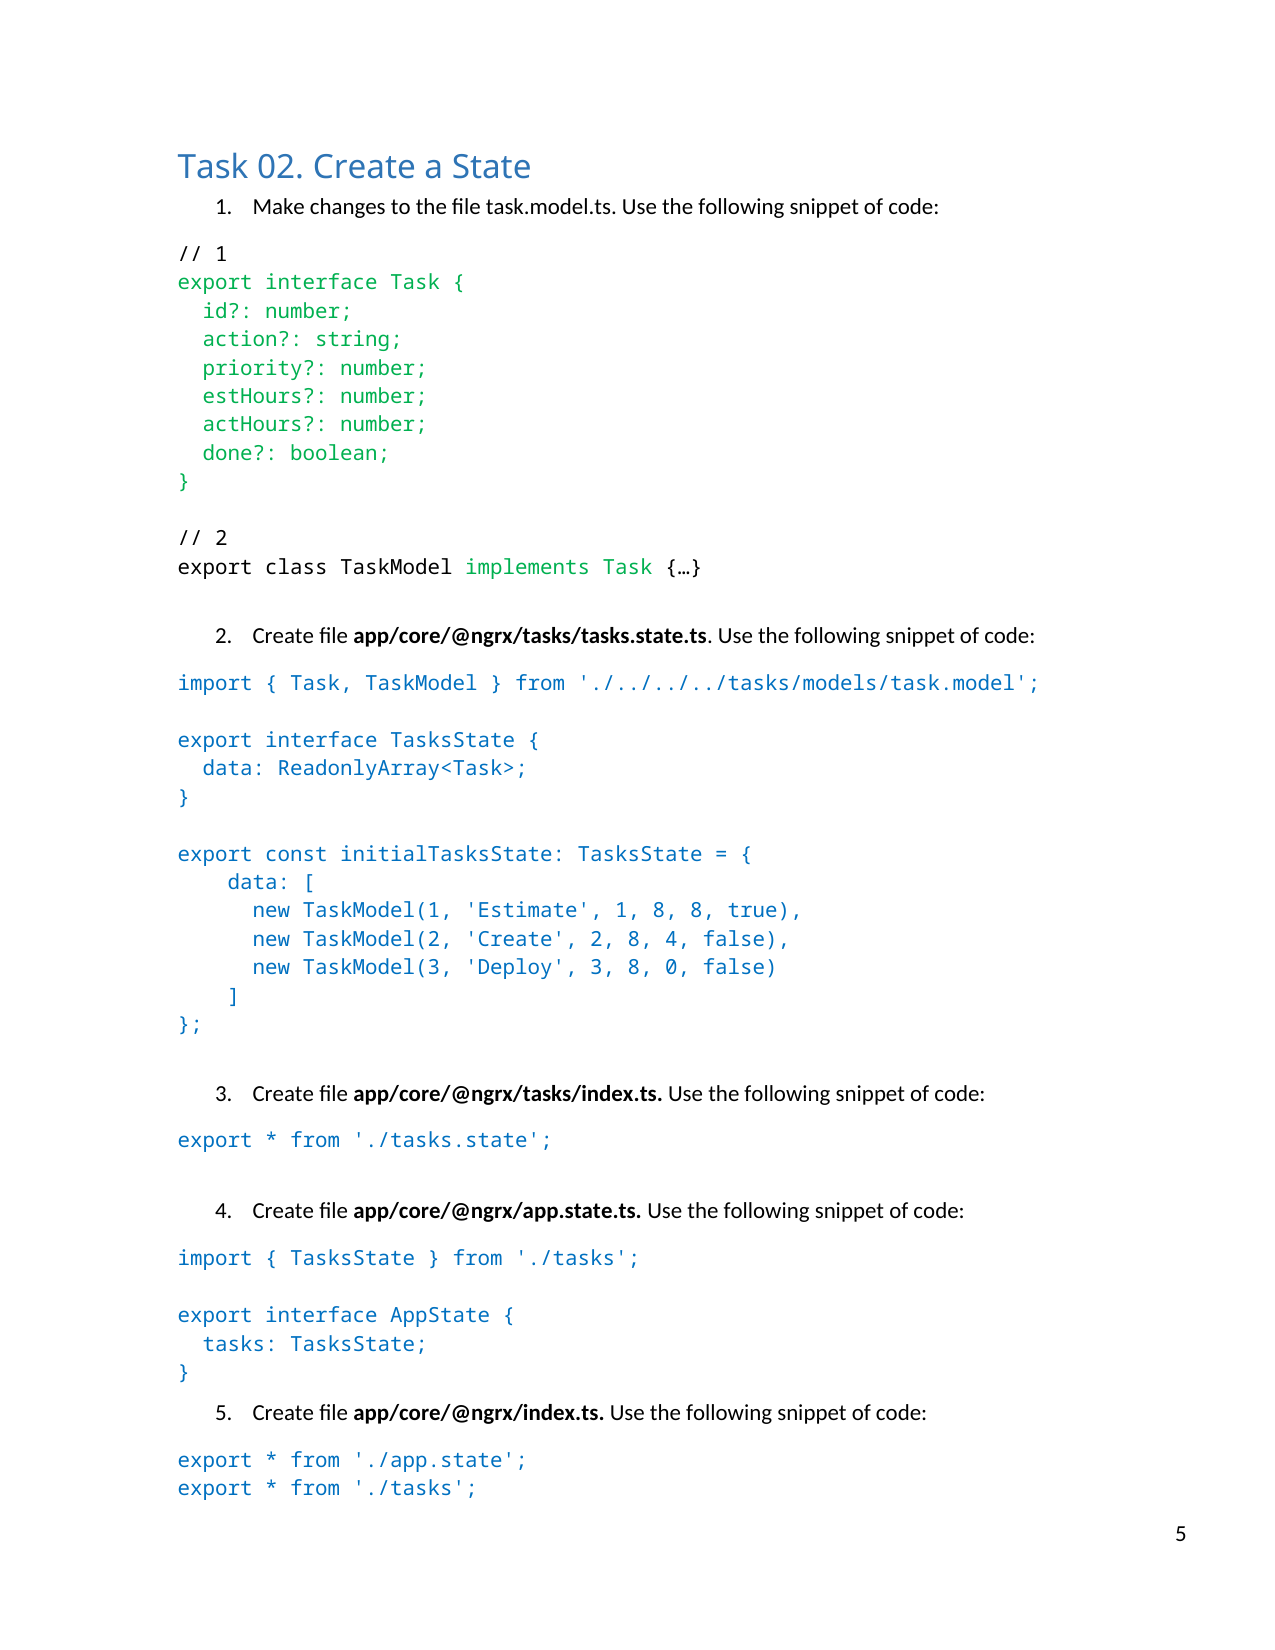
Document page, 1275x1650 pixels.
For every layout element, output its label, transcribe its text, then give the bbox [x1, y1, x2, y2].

text priority?: number; [177, 353, 1186, 381]
list Create file app/core/@ngrx/tasks/tasks.state.ts. Use the following snippet of code: [215, 621, 1186, 649]
text export interface Task { [177, 267, 1186, 296]
text // 2 [177, 523, 1186, 552]
text export interface TasksState { [177, 725, 1186, 753]
text } [177, 466, 1186, 495]
text // 1 [177, 239, 1186, 267]
list Make changes to the file task.model.ts. Use the following snippet of code: [215, 192, 1186, 220]
text new TaskModel(3, 'Deploy', 3, 8, 0, false) [177, 952, 1186, 981]
text export * from './app.state'; [177, 1445, 1186, 1473]
text export * from './tasks.state'; [177, 1126, 1186, 1154]
text export const initialTasksState: TasksState = { [177, 839, 1186, 867]
text data: [ [177, 867, 1186, 896]
text ] [177, 981, 1186, 1009]
text export class TaskModel implements Task {…} [177, 552, 1186, 580]
text done?: boolean; [177, 438, 1186, 466]
text id?: number; [177, 296, 1186, 324]
text }; [177, 1009, 1186, 1038]
subtitle Task 02. Create a State [177, 143, 1186, 188]
text import { TasksState } from './tasks'; [177, 1243, 1186, 1272]
text import { Task, TaskModel } from './../../../tasks/models/task.model'; [177, 668, 1186, 696]
text action?: string; [177, 324, 1186, 353]
text } [177, 782, 1186, 810]
text new TaskModel(1, 'Estimate', 1, 8, 8, true), [177, 896, 1186, 924]
list Create file app/core/@ngrx/tasks/index.ts. Use the following snippet of code: [215, 1079, 1186, 1107]
text data: ReadonlyArray<Task>; [177, 753, 1186, 782]
list Create file app/core/@ngrx/index.ts. Use the following snippet of code: [215, 1398, 1186, 1426]
text estHours?: number; [177, 381, 1186, 409]
text export * from './tasks'; [177, 1473, 1186, 1502]
text new TaskModel(2, 'Create', 2, 8, 4, false), [177, 924, 1186, 952]
text } [177, 1357, 1186, 1386]
text actHours?: number; [177, 409, 1186, 438]
text tasks: TasksState; [177, 1329, 1186, 1357]
list Create file app/core/@ngrx/app.state.ts. Use the following snippet of code: [215, 1197, 1186, 1225]
text export interface AppState { [177, 1300, 1186, 1329]
